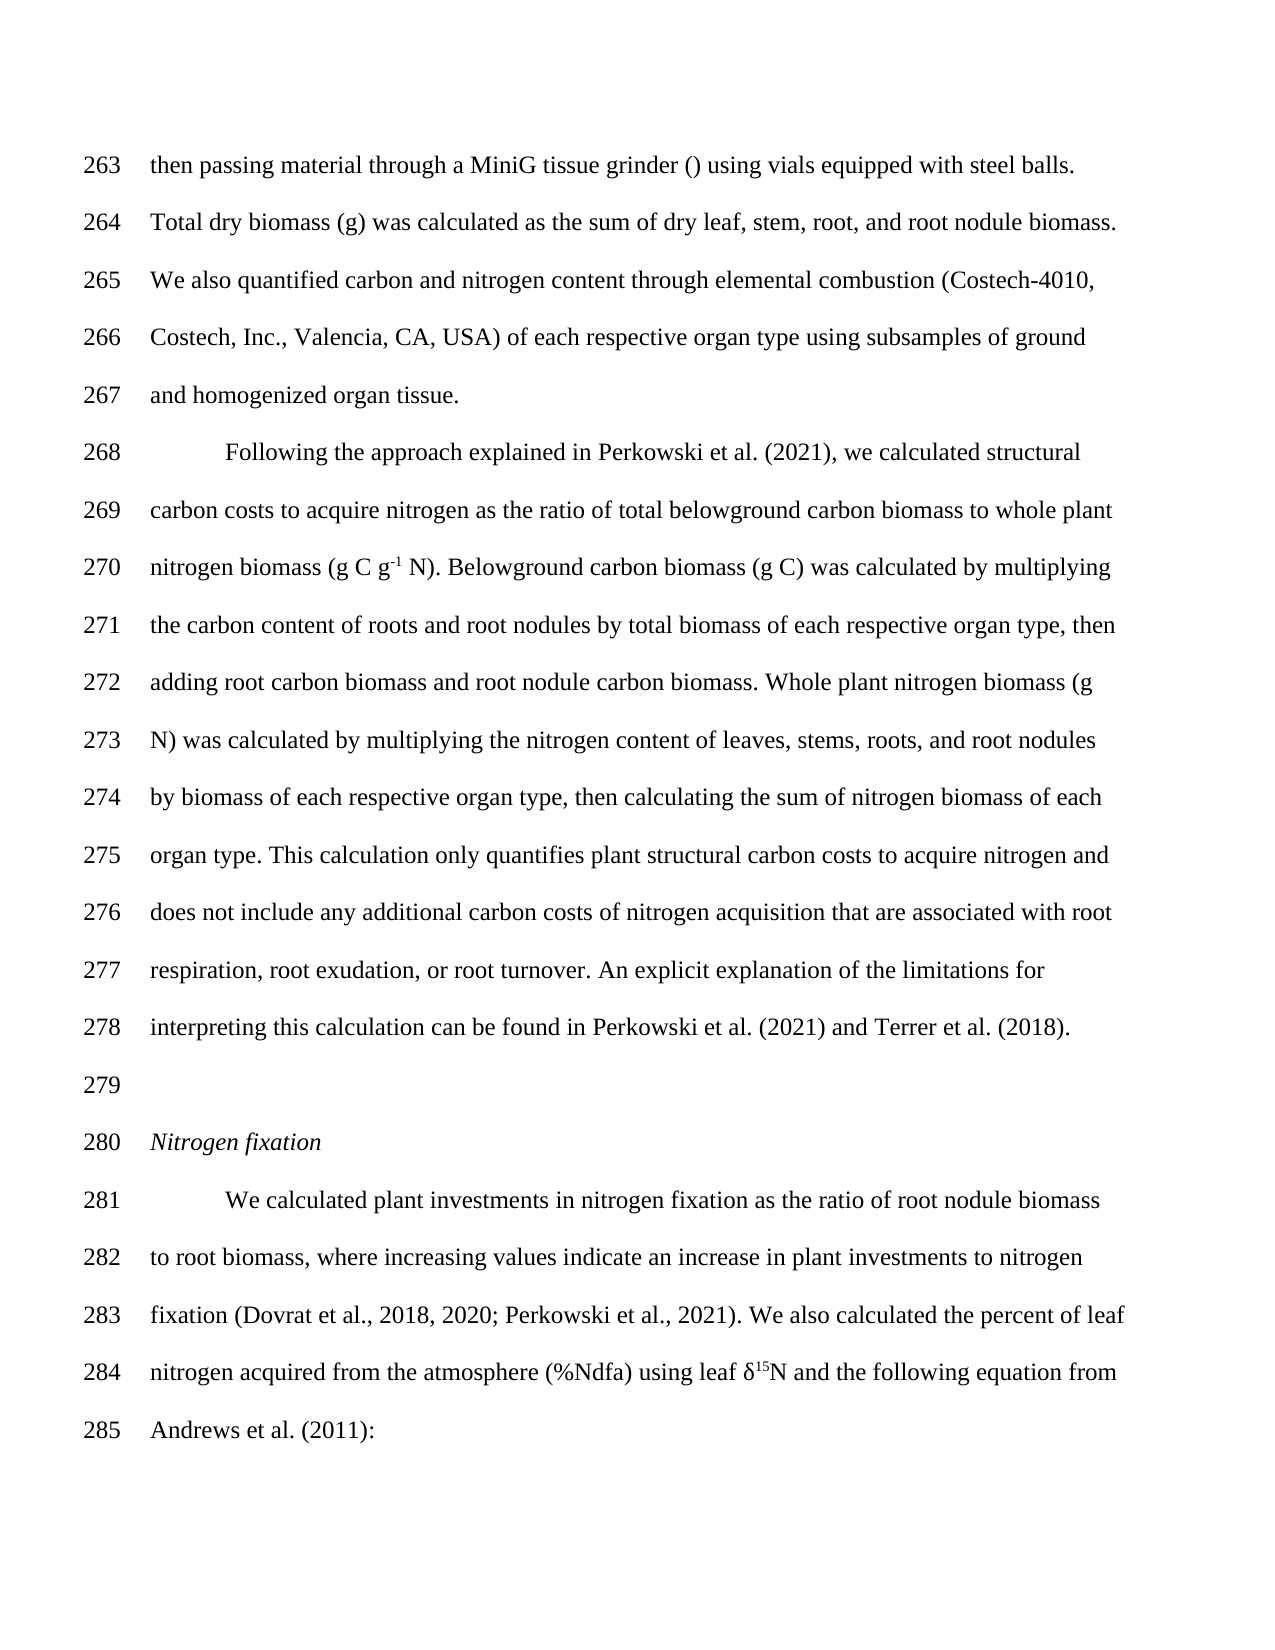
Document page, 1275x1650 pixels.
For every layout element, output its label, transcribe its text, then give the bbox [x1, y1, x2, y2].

text Nitrogen fixation [150, 1127, 1125, 1156]
text Following the approach explained in Perkowski et al. (2021), we calculated structural carbon costs to acquire nitrogen as the ratio of total belowground carbon biomass to whole plant nitrogen biomass (g C g-1 N). Belowground carbon biomass (g C) was calculated by multiplying the carbon content of roots and root nodules by total biomass of each respective organ type, then adding root carbon biomass and root nodule carbon biomass. Whole plant nitrogen biomass (g N) was calculated by multiplying the nitrogen content of leaves, stems, roots, and root nodules by biomass of each respective organ type, then calculating the sum of nitrogen biomass of each organ type. This calculation only quantifies plant structural carbon costs to acquire nitrogen and does not include any additional carbon costs of nitrogen acquisition that are associated with root respiration, root exudation, or root turnover. An explicit explanation of the limitations for interpreting this calculation can be found in Perkowski et al. (2021) and Terrer et al. (2018). [150, 437, 1125, 1041]
